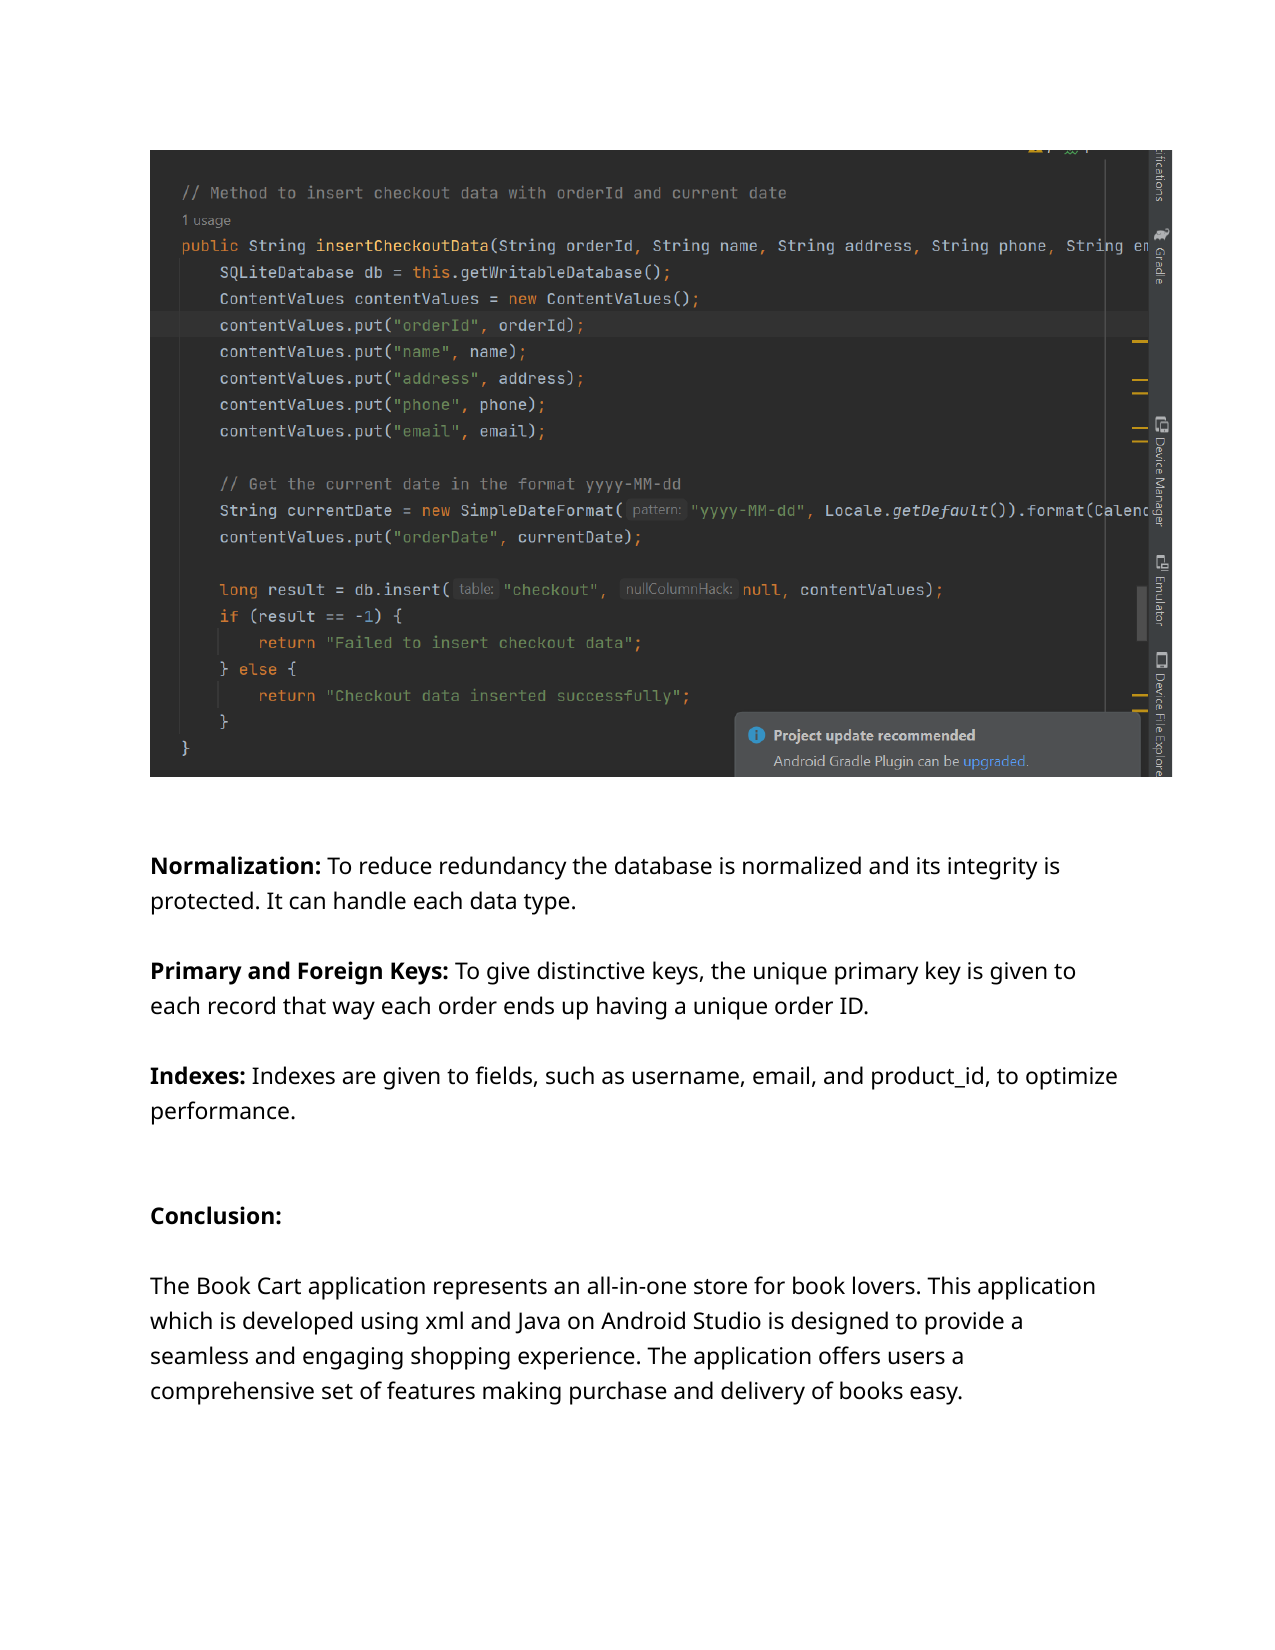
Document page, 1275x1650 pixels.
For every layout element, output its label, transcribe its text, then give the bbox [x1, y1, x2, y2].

text Indexes: Indexes are given to fields, such as username, email, and product_id, to optimize performance. [150, 1060, 1125, 1126]
text The Book Cart application represents an all-in-one store for book lovers. This application which is developed using xml and Java on Android Studio is designed to provide a seamless and engaging shopping experience. The application offers users a comprehensive set of features making purchase and delivery of books easy. [150, 1270, 1125, 1406]
text Primary and Foreign Keys: To give distinctive keys, the unique primary key is given to each record that way each order ends up having a unique order ID. [150, 955, 1125, 1021]
text Conclusion: [150, 1200, 1125, 1231]
text Normalization: To reduce redundancy the database is normalized and its integrity is protected. It can handle each data type. [150, 850, 1125, 916]
